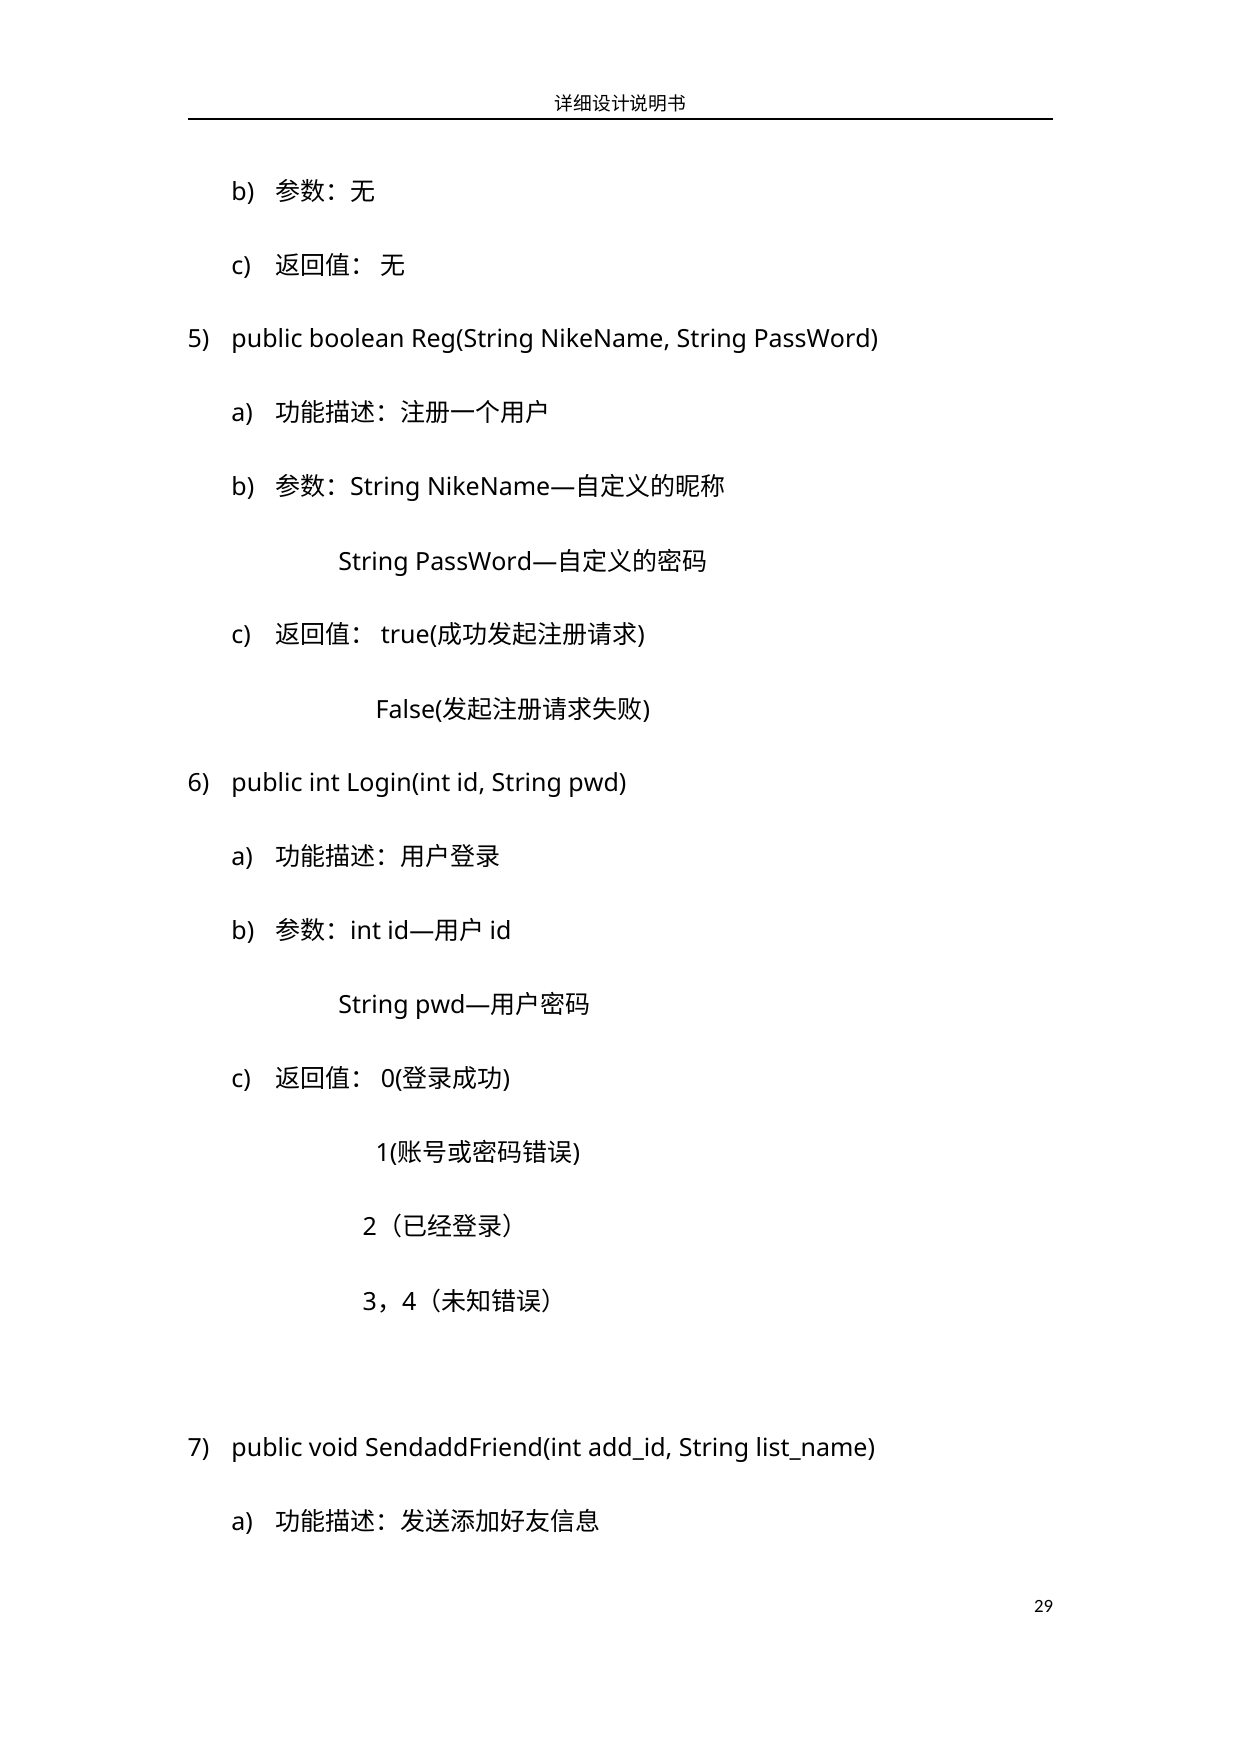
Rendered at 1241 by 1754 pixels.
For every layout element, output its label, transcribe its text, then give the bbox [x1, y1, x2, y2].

list 3，4（未知错误） [362, 1267, 1053, 1332]
list 参数：String NikeName—自定义的昵称 [231, 452, 1053, 517]
list String PassWord—自定义的密码 [231, 527, 1053, 592]
list 返回值： true(成功发起注册请求) [231, 601, 1053, 666]
list public int Login(int id, String pwd) [187, 749, 1053, 814]
list 功能描述：用户登录 [231, 822, 1053, 887]
list public void SendaddFriend(int add_id, String list_name) [187, 1414, 1053, 1479]
list 1(账号或密码错误) [362, 1118, 1053, 1183]
list 功能描述：注册一个用户 [231, 378, 1053, 443]
list 返回值： 无 [231, 231, 1053, 296]
list String pwd—用户密码 [231, 970, 1053, 1035]
list 2（已经登录） [362, 1192, 1053, 1257]
list 功能描述：发送添加好友信息 [231, 1487, 1053, 1552]
list 参数：int id—用户id [231, 896, 1053, 961]
list public boolean Reg(String NikeName, String PassWord) [187, 305, 1053, 370]
list False(发起注册请求失败) [362, 675, 1053, 740]
list 返回值： 0(登录成功) [231, 1044, 1053, 1109]
list 参数：无 [231, 157, 1053, 222]
